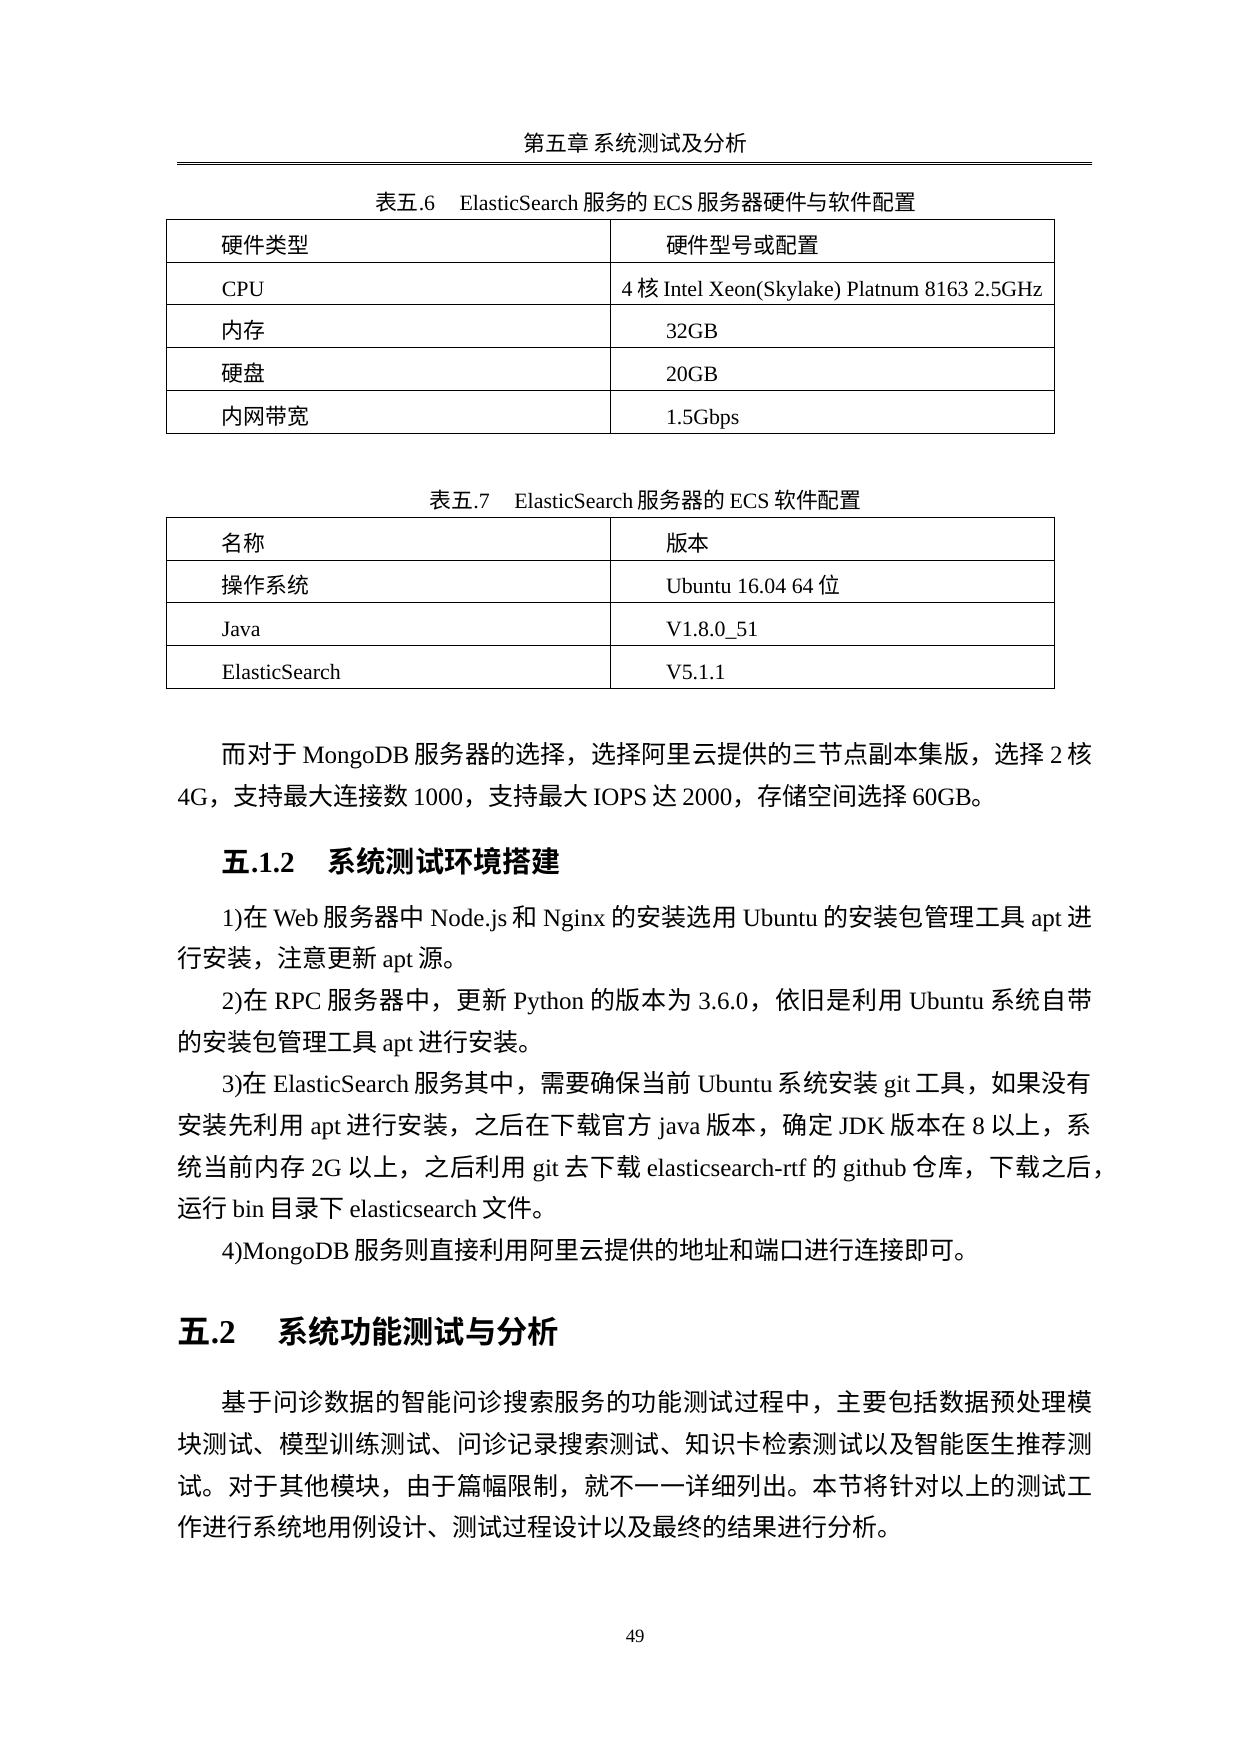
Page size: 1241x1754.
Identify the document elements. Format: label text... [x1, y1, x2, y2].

table_header 版本 [611, 518, 1054, 559]
table_cell 1.5Gbps [611, 391, 1054, 432]
table_header 名称 [167, 518, 610, 559]
table_header 硬件型号或配置 [611, 220, 1054, 262]
table_cell 内存 [167, 305, 610, 347]
text 基于问诊数据的智能问诊搜索服务的功能测试过程中，主要包括数据预处理模块测试、模型训练测试、问诊记录搜索测试、知识卡检索测试以及智能医生推荐测试。对于其他模块，由于篇幅限制，就不一一详细列出。本节将针对以上的测试工作进行系统地用例设计、测试过程设计以及最终的结果进行分析。 [177, 1378, 1092, 1545]
table_cell Ubuntu 16.04 64位 [611, 561, 1054, 602]
table_cell V5.1.1 [611, 646, 1054, 688]
table_cell 操作系统 [167, 561, 610, 602]
subtitle 系统功能测试与分析 [177, 1305, 1092, 1353]
text 4)MongoDB服务则直接利用阿里云提供的地址和端口进行连接即可。 [177, 1226, 1092, 1268]
text ElasticSearch服务器的ECS软件配置 [177, 475, 1092, 517]
text 而对于MongoDB服务器的选择，选择阿里云提供的三节点副本集版，选择2核4G，支持最大连接数1000，支持最大IOPS达2000，存储空间选择60GB。 [177, 730, 1092, 814]
text 2)在RPC服务器中，更新Python的版本为3.6.0，依旧是利用Ubuntu系统自带的安装包管理工具apt进行安装。 [177, 976, 1092, 1059]
table_header 硬件类型 [167, 220, 610, 262]
table_cell 32GB [611, 305, 1054, 347]
table_cell 硬盘 [167, 348, 610, 390]
text 3)在ElasticSearch服务其中，需要确保当前Ubuntu系统安装git工具，如果没有安装先利用apt进行安装，之后在下载官方java版本，确定JDK版本在8以上，系统当前内存2G以上，之后利用git去下载elasticsearch-rtf的github仓库，下载之后，运行bin目录下elasticsearch文件。 [177, 1059, 1092, 1226]
table_cell Java [167, 603, 610, 645]
table_cell ElasticSearch [167, 646, 610, 688]
subtitle 系统测试环境搭建 [222, 839, 1092, 880]
text 1)在Web服务器中Node.js和Nginx的安装选用Ubuntu的安装包管理工具apt进行安装，注意更新apt源。 [177, 893, 1092, 976]
table_cell CPU [167, 263, 610, 304]
table_cell V1.8.0_51 [611, 603, 1054, 645]
text ElasticSearch服务的ECS服务器硬件与软件配置 [177, 177, 1092, 219]
table_cell 20GB [611, 348, 1054, 390]
table_cell 4核Intel Xeon(Skylake) Platnum 8163 2.5GHz [611, 263, 1054, 304]
table_cell 内网带宽 [167, 391, 610, 432]
